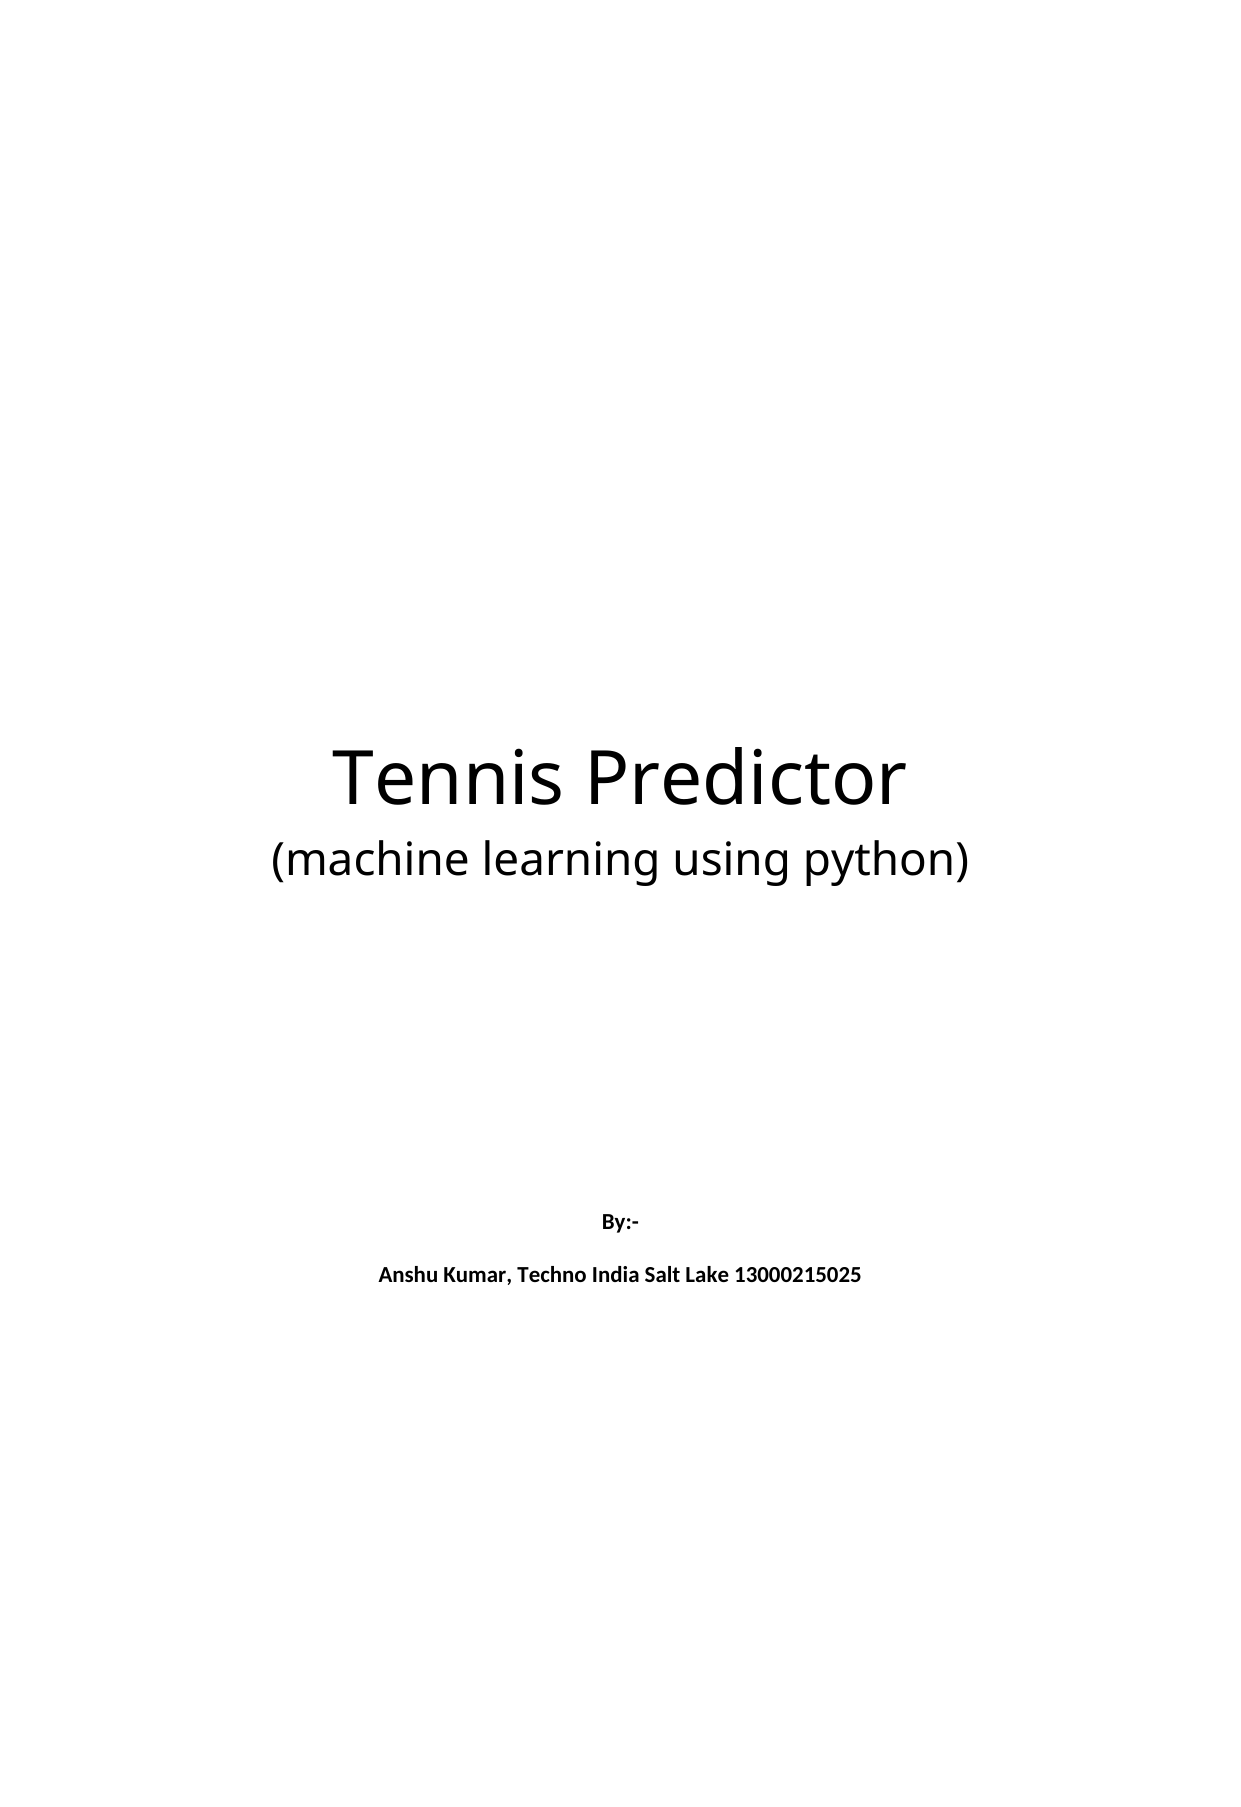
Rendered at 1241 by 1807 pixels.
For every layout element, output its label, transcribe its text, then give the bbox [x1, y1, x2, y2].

text Tennis Predictor [94, 724, 1146, 826]
text (machine learning using python) [94, 826, 1146, 889]
text Anshu Kumar, Techno India Salt Lake 13000215025 [94, 1260, 1146, 1288]
text By:- [94, 1207, 1146, 1235]
